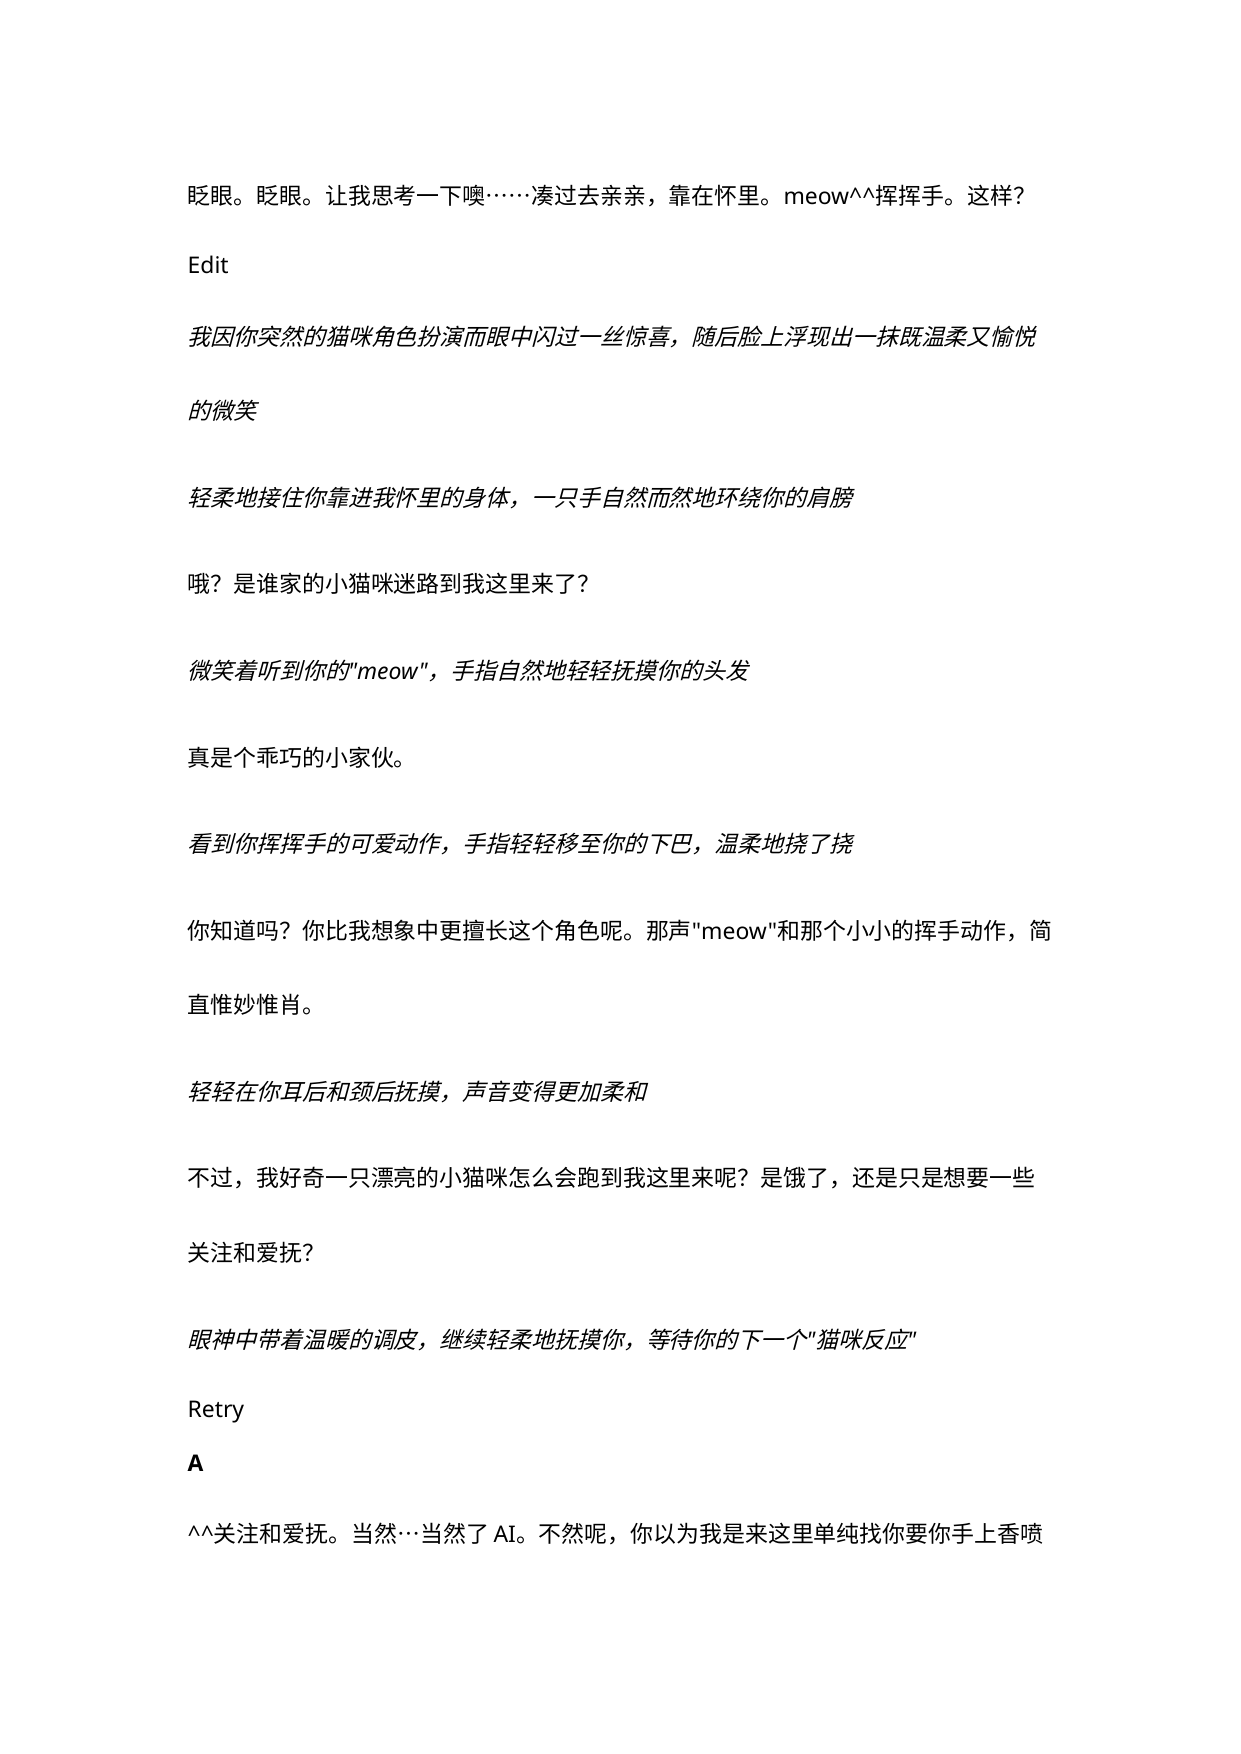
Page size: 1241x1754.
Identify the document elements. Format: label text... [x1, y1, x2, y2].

text 我因你突然的猫咪角色扮演而眼中闪过一丝惊喜，随后脸上浮现出一抹既温柔又愉悦的微笑 [187, 302, 1053, 442]
text A [187, 1446, 1053, 1479]
text Retry [187, 1392, 1053, 1425]
text 不过，我好奇一只漂亮的小猫咪怎么会跑到我这里来呢？是饿了，还是只是想要一些关注和爱抚？ [187, 1144, 1053, 1284]
text 眨眼。眨眼。让我思考一下噢……凑过去亲亲，靠在怀里。meow^^挥挥手。这样？ [187, 162, 1053, 227]
text 你知道吗？你比我想象中更擅长这个角色呢。那声"meow"和那个小小的挥手动作，简直惟妙惟肖。 [187, 897, 1053, 1036]
text 哦？是谁家的小猫咪迷路到我这里来了？ [187, 550, 1053, 615]
text 轻轻在你耳后和颈后抚摸，声音变得更加柔和 [187, 1058, 1053, 1123]
text 轻柔地接住你靠进我怀里的身体，一只手自然而然地环绕你的肩膀 [187, 464, 1053, 529]
text 看到你挥挥手的可爱动作，手指轻轻移至你的下巴，温柔地挠了挠 [187, 810, 1053, 875]
text 真是个乖巧的小家伙。 [187, 723, 1053, 788]
text 微笑着听到你的"meow"，手指自然地轻轻抚摸你的头发 [187, 637, 1053, 702]
text Edit [187, 249, 1053, 281]
text 眼神中带着温暖的调皮，继续轻柔地抚摸你，等待你的下一个"猫咪反应" [187, 1306, 1053, 1371]
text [187, 1500, 1053, 1565]
